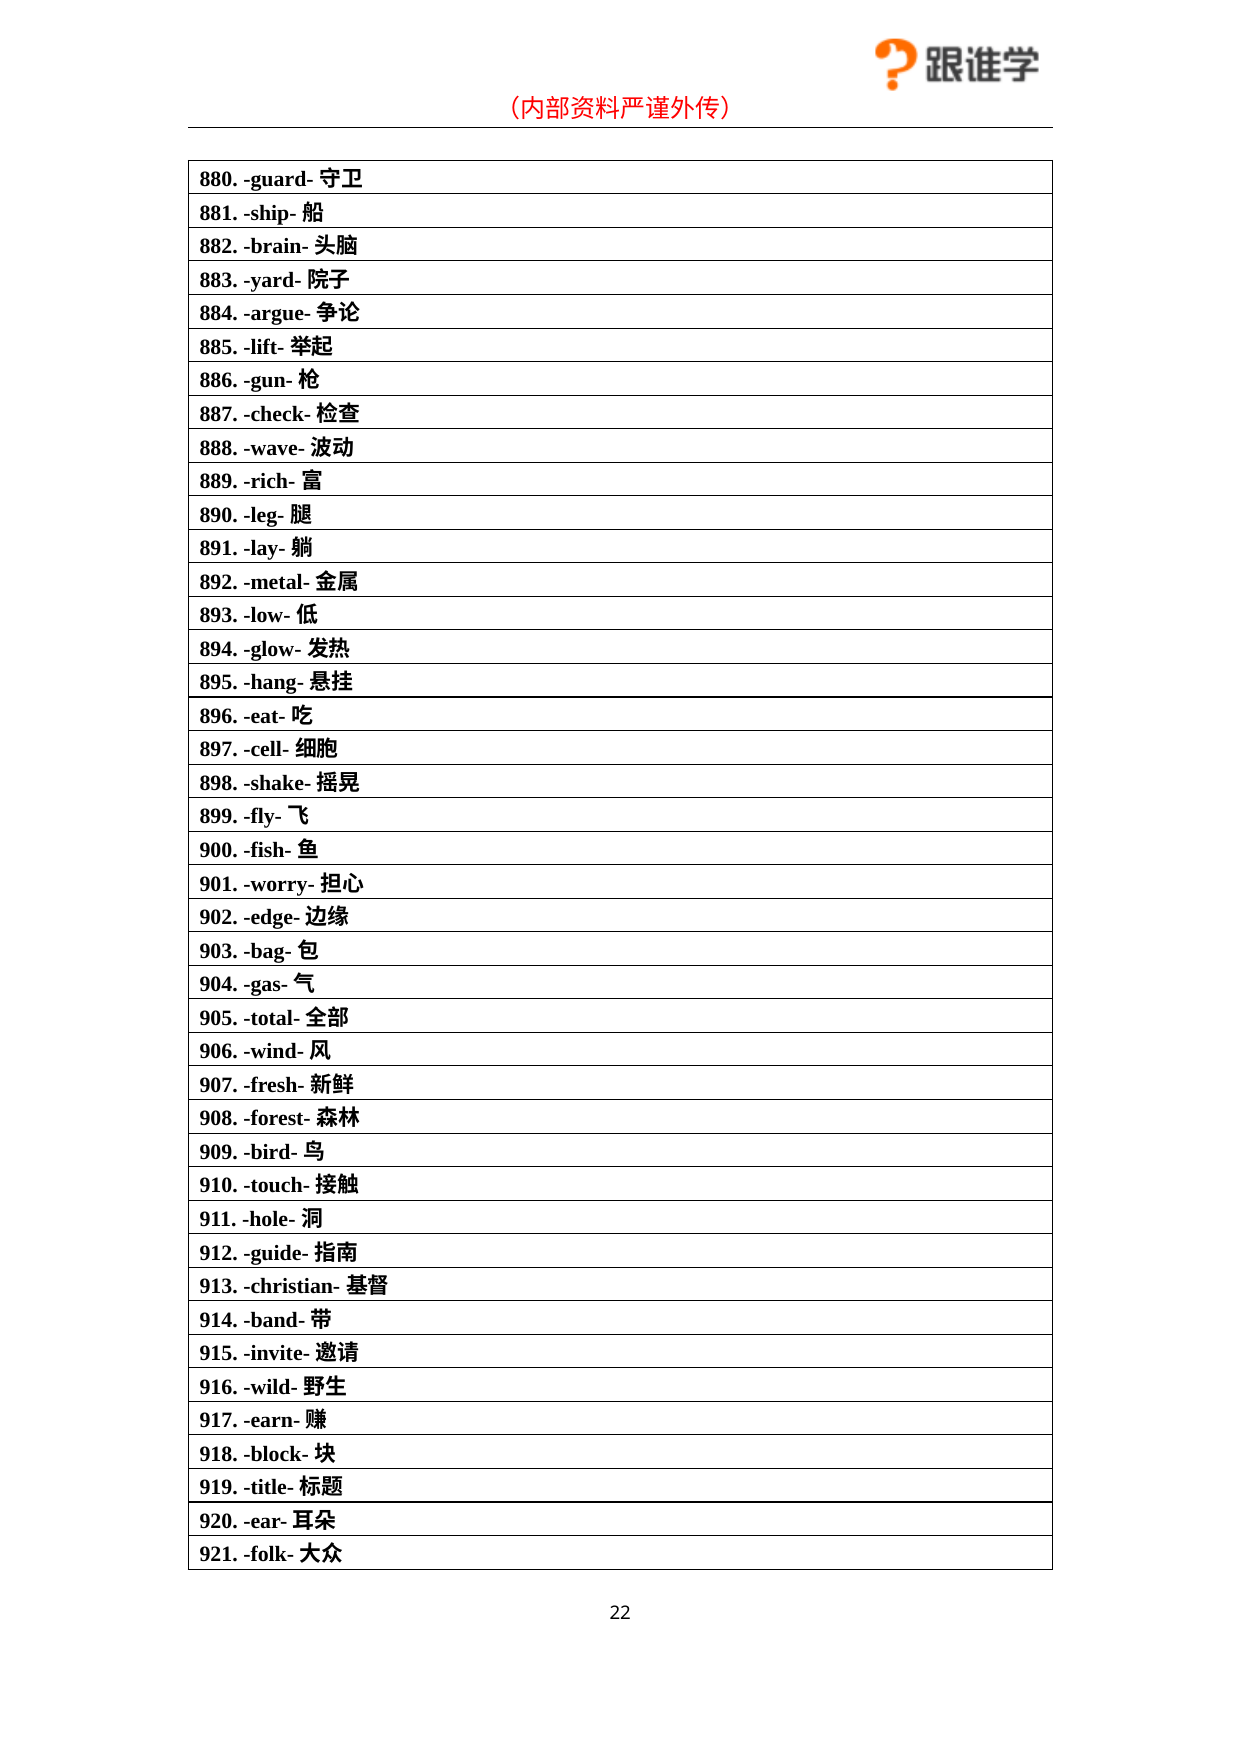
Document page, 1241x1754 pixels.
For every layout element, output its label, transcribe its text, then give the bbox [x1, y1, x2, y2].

table_cell 917. -earn- 赚 [189, 1402, 1052, 1434]
table_cell 903. -bag- 包 [189, 932, 1052, 965]
table_cell 921. -folk- 大众 [189, 1536, 1052, 1568]
table_cell 881. -ship- 船 [189, 194, 1052, 227]
table_cell 910. -touch- 接触 [189, 1167, 1052, 1199]
table_cell 892. -metal- 金属 [189, 563, 1052, 596]
table_cell 890. -leg- 腿 [189, 496, 1052, 529]
picture [861, 28, 1053, 102]
table_cell 893. -low- 低 [189, 597, 1052, 629]
table_cell 907. -fresh- 新鲜 [189, 1066, 1052, 1099]
table_cell 915. -invite- 邀请 [189, 1335, 1052, 1367]
table_cell 894. -glow- 发热 [189, 630, 1052, 663]
table_cell 895. -hang- 悬挂 [189, 664, 1052, 696]
table_cell 905. -total- 全部 [189, 999, 1052, 1032]
table_cell 904. -gas- 气 [189, 966, 1052, 998]
table_cell 889. -rich- 富 [189, 463, 1052, 495]
table_cell 908. -forest- 森林 [189, 1100, 1052, 1132]
table_cell 897. -cell- 细胞 [189, 731, 1052, 763]
table_cell 891. -lay- 躺 [189, 530, 1052, 562]
table_cell 914. -band- 带 [189, 1301, 1052, 1334]
table_cell 885. -lift- 举起 [189, 329, 1052, 361]
table_cell 902. -edge- 边缘 [189, 899, 1052, 931]
table_cell 884. -argue- 争论 [189, 295, 1052, 327]
table_cell 920. -ear- 耳朵 [189, 1503, 1052, 1535]
table_cell 882. -brain- 头脑 [189, 228, 1052, 260]
table_cell 912. -guide- 指南 [189, 1234, 1052, 1267]
table_cell 886. -gun- 枪 [189, 362, 1052, 394]
table_cell 896. -eat- 吃 [189, 698, 1052, 730]
table_cell 911. -hole- 洞 [189, 1201, 1052, 1233]
table_cell 880. -guard- 守卫 [189, 161, 1052, 193]
table_cell 899. -fly- 飞 [189, 798, 1052, 831]
table_cell 916. -wild- 野生 [189, 1368, 1052, 1401]
table_cell 887. -check- 检查 [189, 396, 1052, 428]
table_cell 909. -bird- 鸟 [189, 1134, 1052, 1166]
table_cell 901. -worry- 担心 [189, 865, 1052, 898]
table_cell 888. -wave- 波动 [189, 429, 1052, 462]
table_cell 898. -shake- 摇晃 [189, 765, 1052, 797]
table_cell 919. -title- 标题 [189, 1469, 1052, 1501]
table_cell 883. -yard- 院子 [189, 261, 1052, 294]
table_cell 900. -fish- 鱼 [189, 832, 1052, 864]
table_cell 913. -christian- 基督 [189, 1268, 1052, 1300]
table_cell 906. -wind- 风 [189, 1033, 1052, 1065]
table_cell 918. -block- 块 [189, 1435, 1052, 1468]
